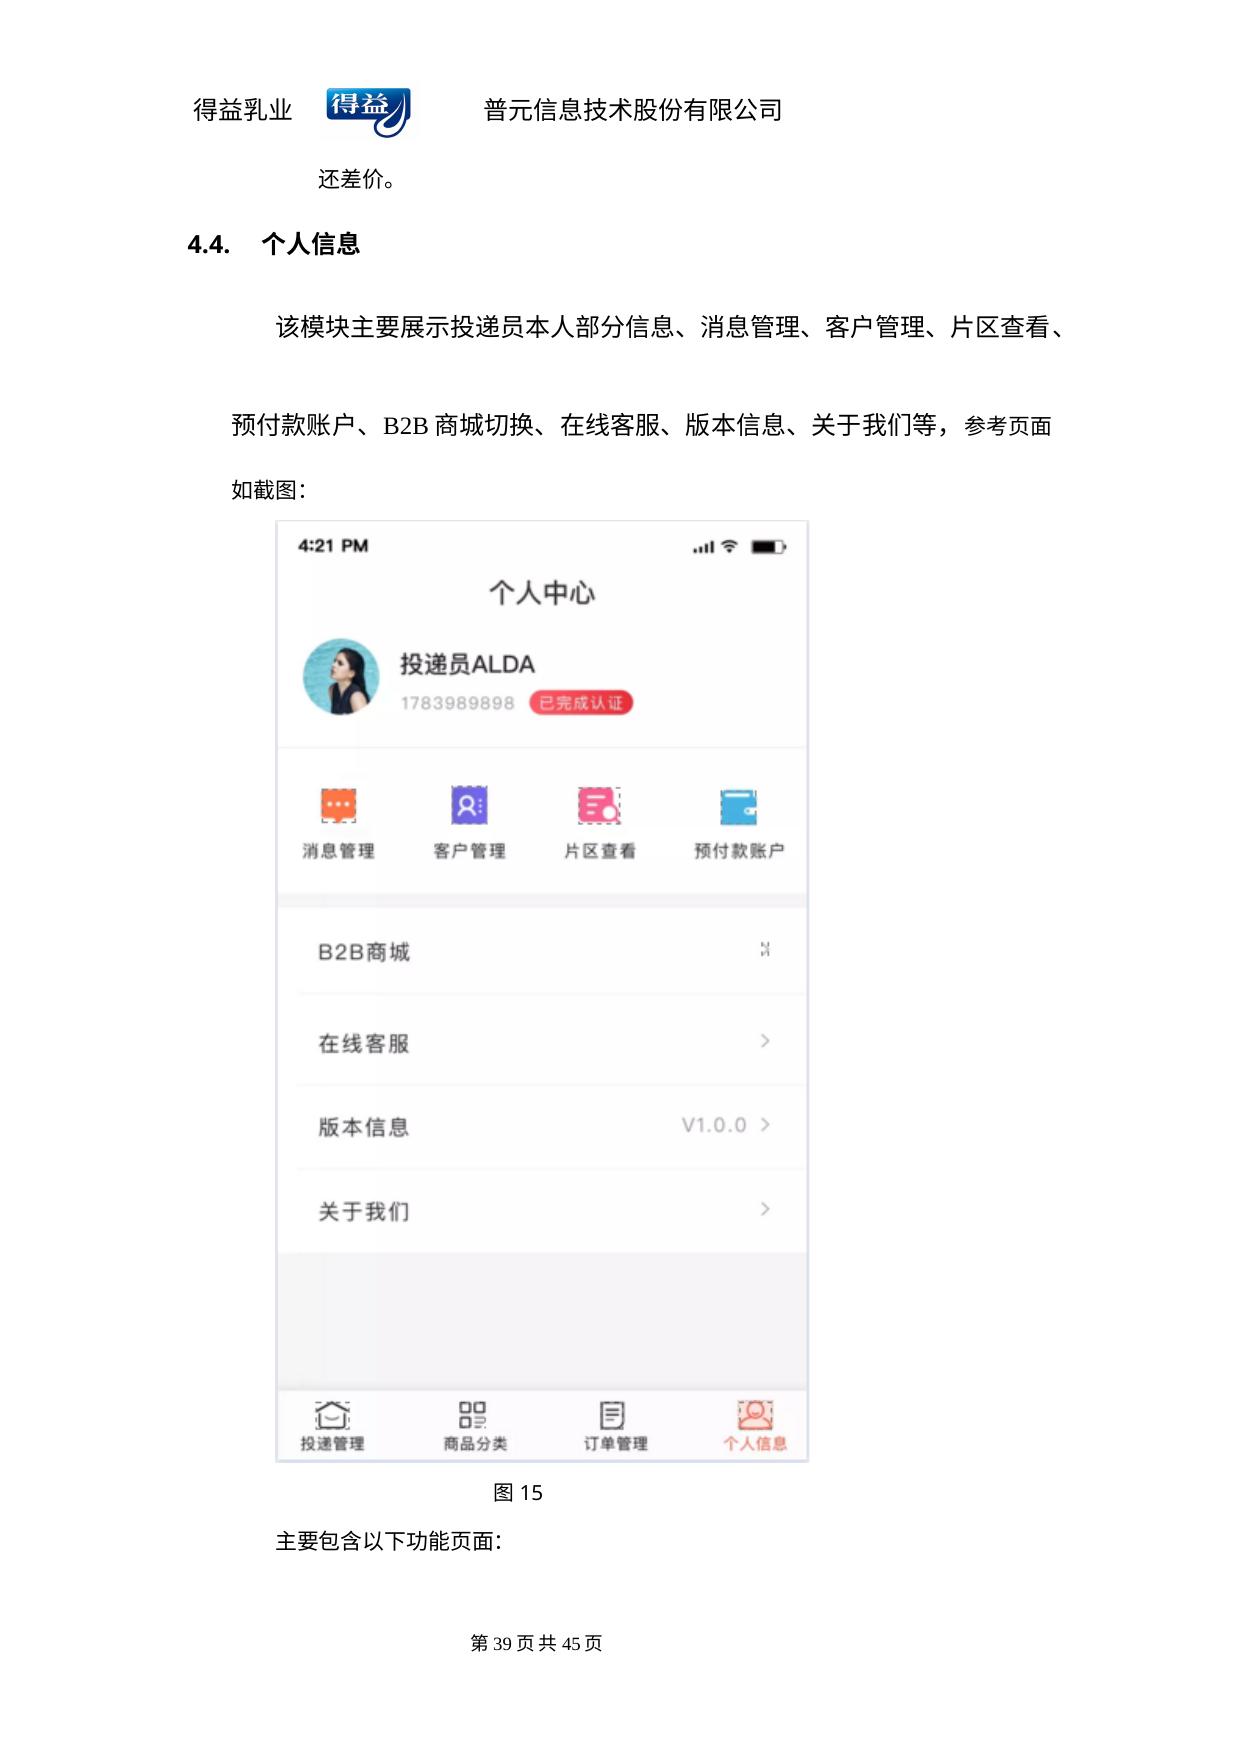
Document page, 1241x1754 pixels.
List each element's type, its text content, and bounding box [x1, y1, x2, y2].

picture [275, 520, 810, 1463]
text 该模块主要展示投递员本人部分信息、消息管理、客户管理、片区查看、预付款账户、B2B商城切换、在线客服、版本信息、关于我们等，参考页面如截图： [231, 293, 1053, 505]
text 主要包含以下功能页面： [231, 1523, 1053, 1556]
picture [318, 80, 421, 141]
list 改奶时，如存在价差，新品价高时客户补差价，价低时，系统自动计算并返还差价。 [275, 162, 1053, 194]
subtitle 个人信息 [187, 210, 1053, 275]
